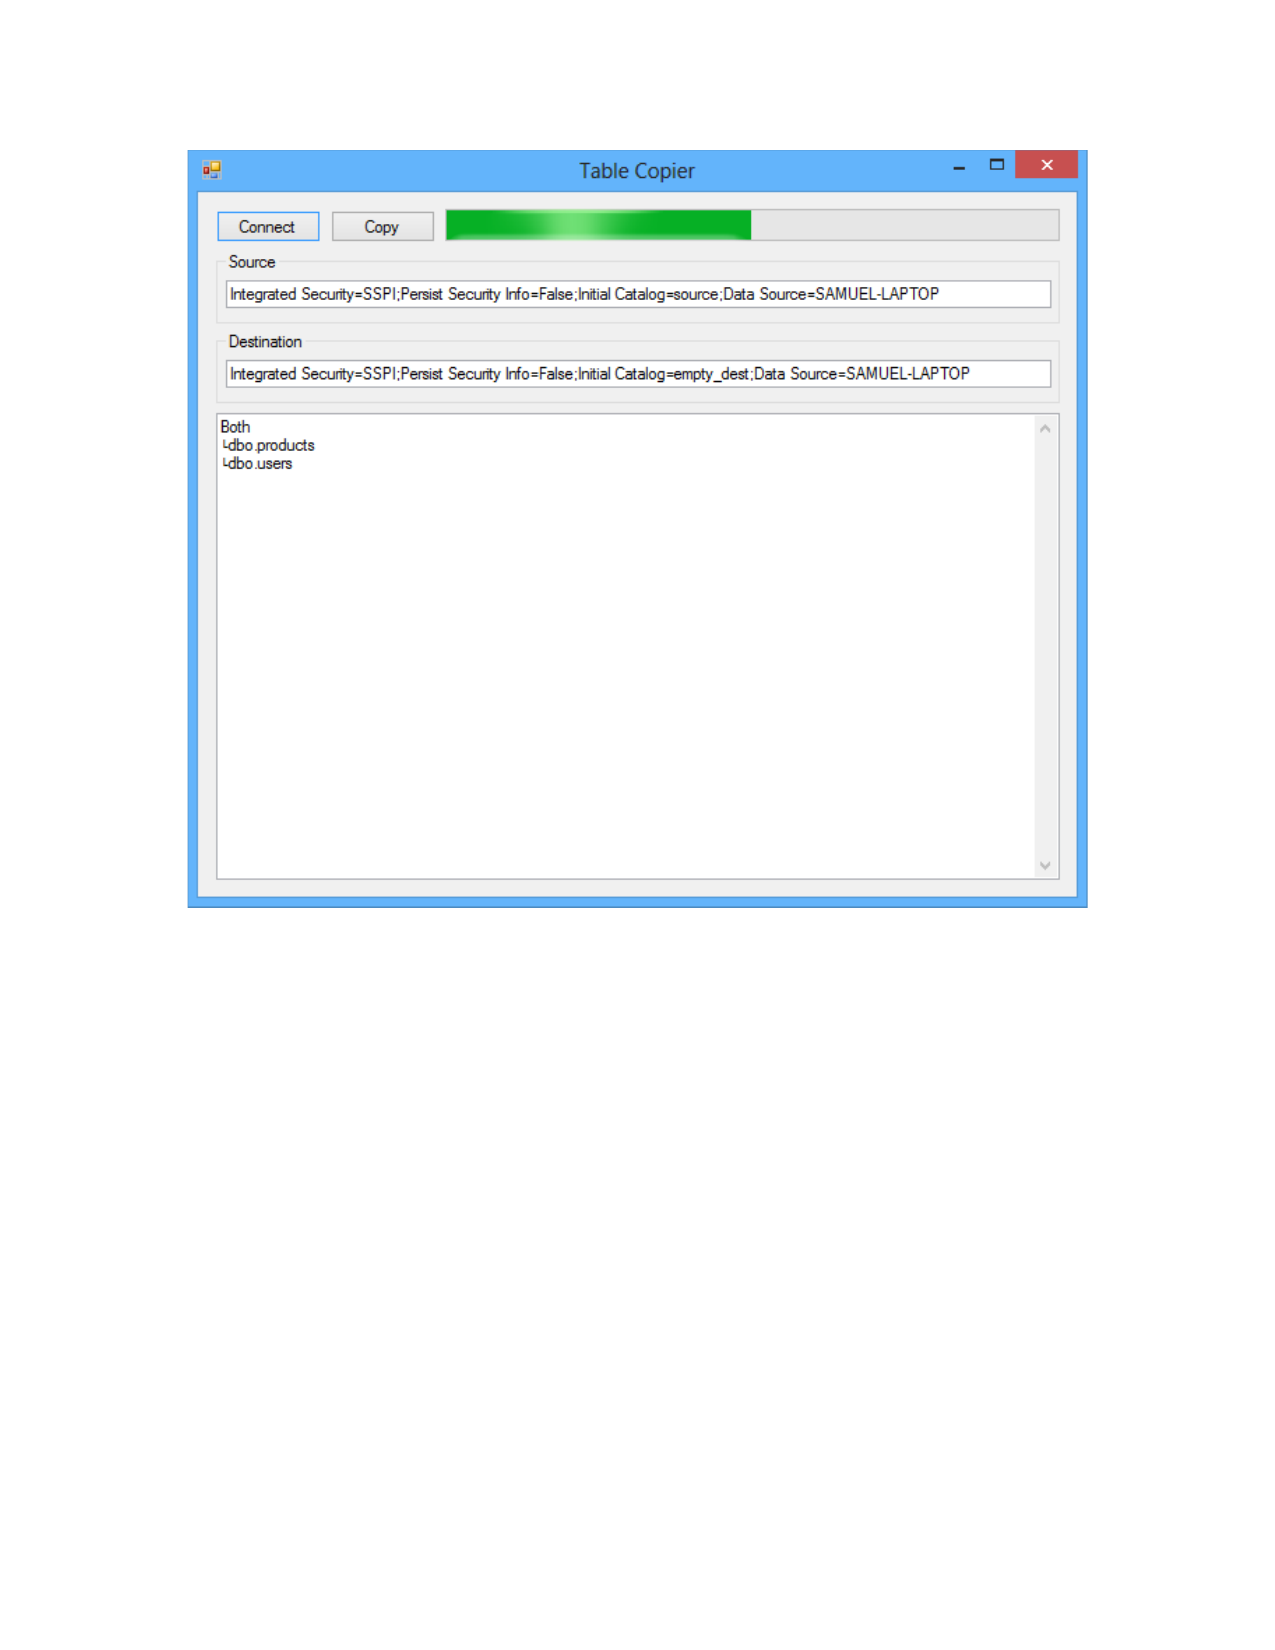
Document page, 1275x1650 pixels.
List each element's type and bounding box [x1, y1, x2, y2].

picture [187, 150, 1088, 908]
